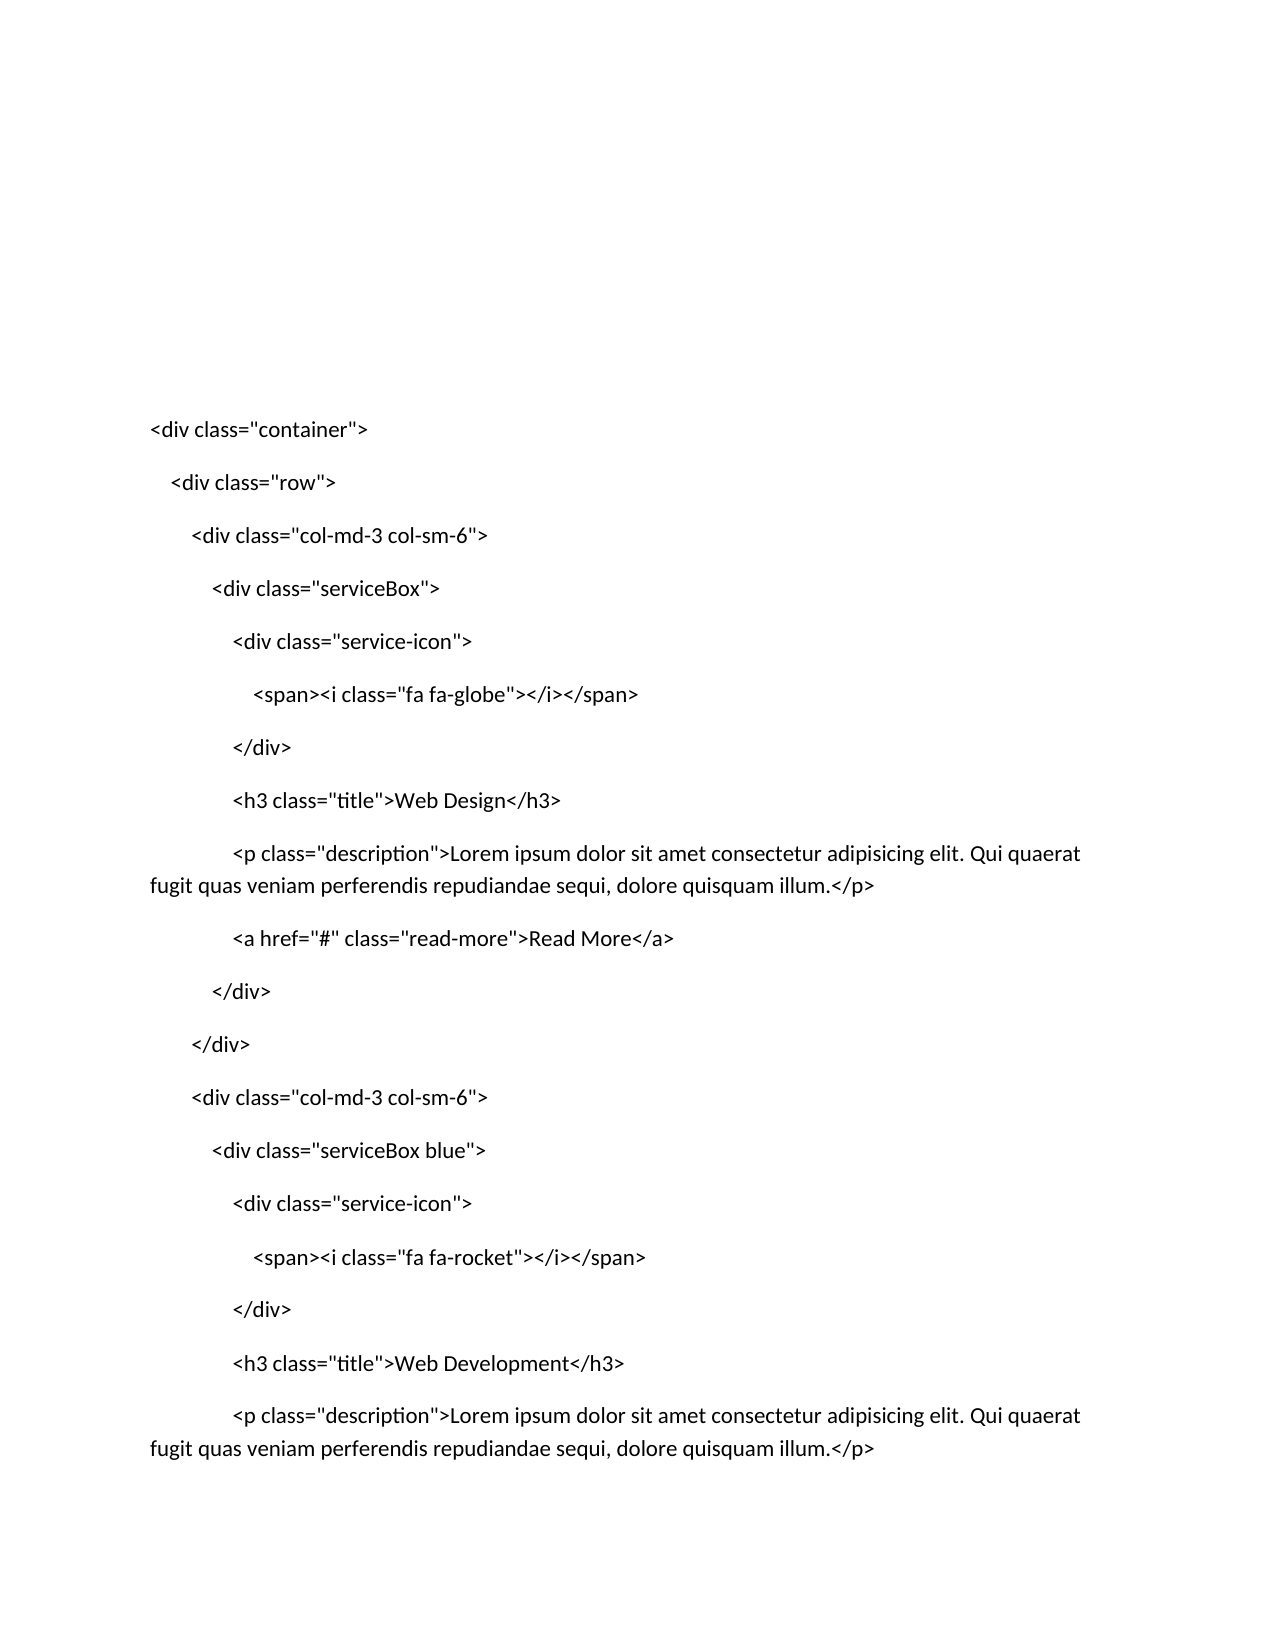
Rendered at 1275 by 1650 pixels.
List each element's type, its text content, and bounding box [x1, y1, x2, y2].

text </div> [150, 1296, 1125, 1324]
text <div class="row"> [150, 468, 1125, 496]
text <div class="service-icon"> [150, 1189, 1125, 1218]
text <div class="col-md-3 col-sm-6"> [150, 1083, 1125, 1112]
text <a href="#" class="read-more">Read More</a> [150, 924, 1125, 952]
text </div> [150, 977, 1125, 1006]
text <span><i class="fa fa-rocket"></i></span> [150, 1243, 1125, 1271]
text <div class="serviceBox"> [150, 574, 1125, 602]
text <span><i class="fa fa-globe"></i></span> [150, 680, 1125, 708]
text <h3 class="title">Web Development</h3> [150, 1349, 1125, 1377]
text <p class="description">Lorem ipsum dolor sit amet consectetur adipisicing elit. Qui quaerat fugit quas veniam perferendis repudiandae sequi, dolore quisquam illum.</p> [150, 839, 1125, 899]
text <div class="col-md-3 col-sm-6"> [150, 521, 1125, 549]
text <div class="service-icon"> [150, 627, 1125, 655]
text </div> [150, 733, 1125, 761]
text <div class="serviceBox blue"> [150, 1137, 1125, 1164]
text </div> [150, 1031, 1125, 1058]
text <p class="description">Lorem ipsum dolor sit amet consectetur adipisicing elit. Qui quaerat fugit quas veniam perferendis repudiandae sequi, dolore quisquam illum.</p> [150, 1402, 1125, 1462]
text <h3 class="title">Web Design</h3> [150, 786, 1125, 814]
text <div class="container"> [150, 415, 1125, 443]
